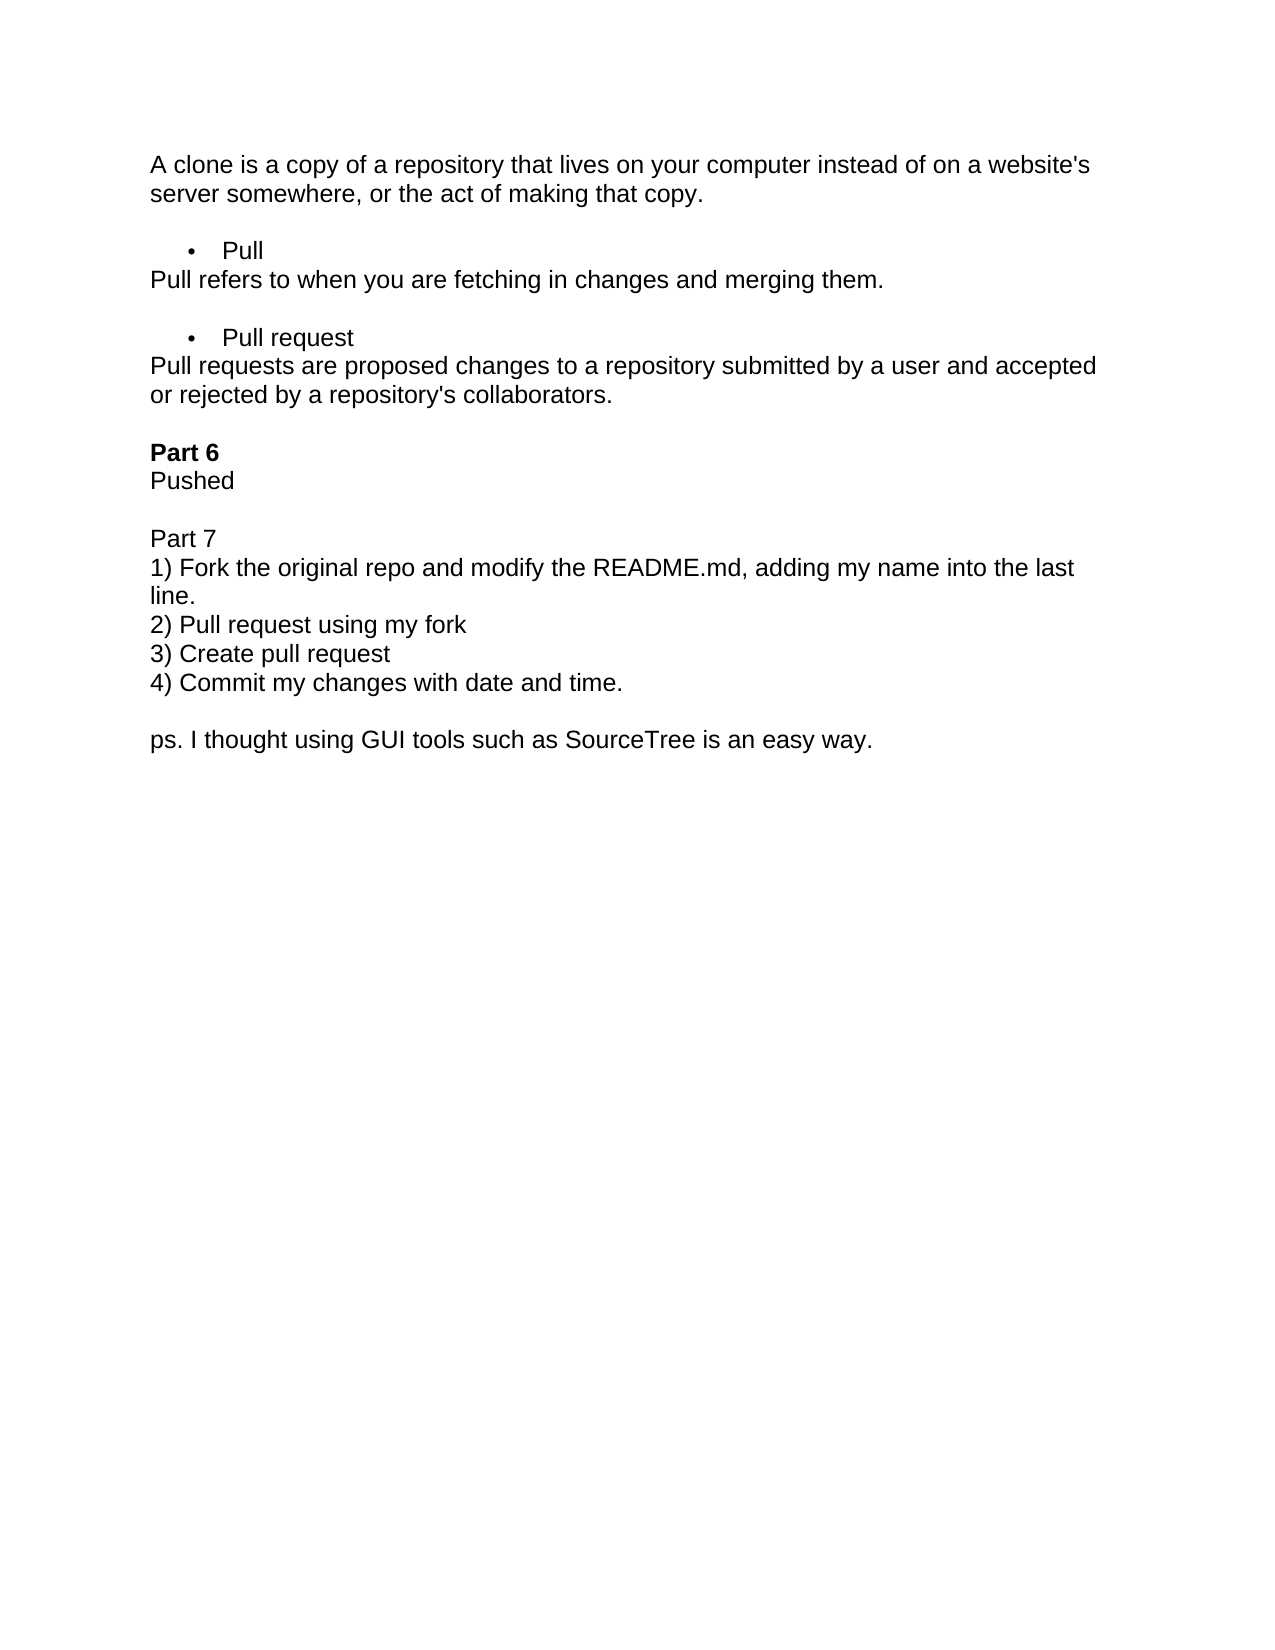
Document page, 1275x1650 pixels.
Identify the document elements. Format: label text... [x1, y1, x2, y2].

text 4) Commit my changes with date and time. [150, 667, 1125, 696]
text ps. I thought using GUI tools such as SourceTree is an easy way. [150, 725, 1125, 754]
list Pull request [187, 322, 1125, 351]
text Pull requests are proposed changes to a repository submitted by a user and accepted or rejected by a repository's collaborators. [150, 351, 1125, 409]
text Part 7 [150, 524, 1125, 552]
text 1) Fork the original repo and modify the README.md, adding my name into the last line. [150, 552, 1125, 610]
text 2) Pull request using my fork [150, 610, 1125, 639]
text Part 6 [150, 437, 1125, 466]
text 3) Create pull request [150, 639, 1125, 667]
text Pull refers to when you are fetching in changes and merging them. [150, 265, 1125, 294]
text A clone is a copy of a repository that lives on your computer instead of on a website's server somewhere, or the act of making that copy. [150, 150, 1125, 207]
list Pull [187, 236, 1125, 265]
text Pushed [150, 466, 1125, 495]
